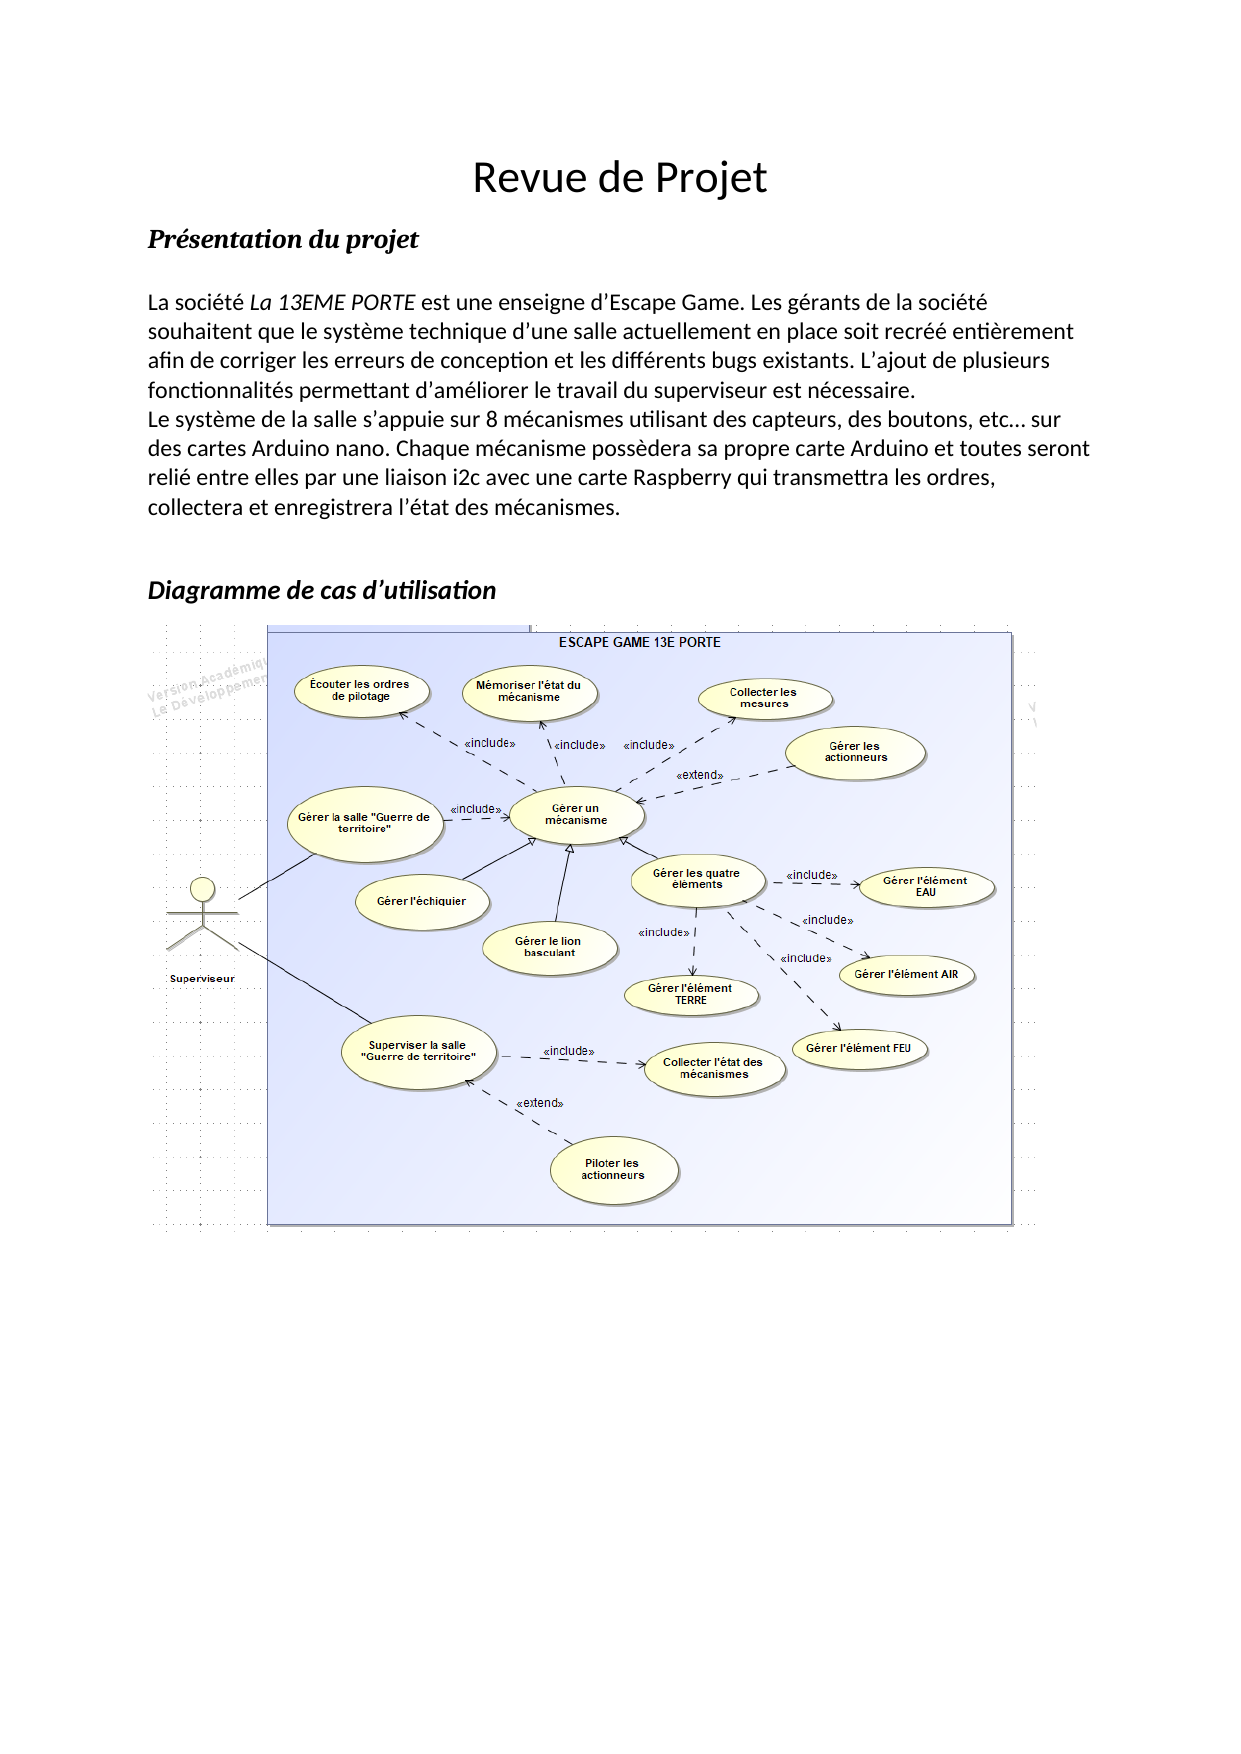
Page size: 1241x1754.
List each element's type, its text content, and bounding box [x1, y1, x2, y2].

text Présentation du projet [148, 224, 1093, 256]
text Diagramme de cas d’utilisation [148, 573, 1093, 606]
picture [147, 625, 1037, 1236]
text La société La 13EME PORTE est une enseigne d’Escape Game. Les gérants de la société souhaitent que le système technique d’une salle actuellement en place soit recréé entièrement afin de corriger les erreurs de conception et les différents bugs existants. L’ajout de plusieurs fonctionnalités permettant d’améliorer le travail du superviseur est nécessaire. Le système de la salle s’appuie sur 8 mécanismes utilisant des capteurs, des boutons, etc… sur des cartes Arduino nano. Chaque mécanisme possèdera sa propre carte Arduino et toutes seront relié entre elles par une liaison i2c avec une carte Raspberry qui transmettra les ordres, collectera et enregistrera l’état des mécanismes. [148, 287, 1093, 521]
text Revue de Projet [148, 148, 1093, 203]
